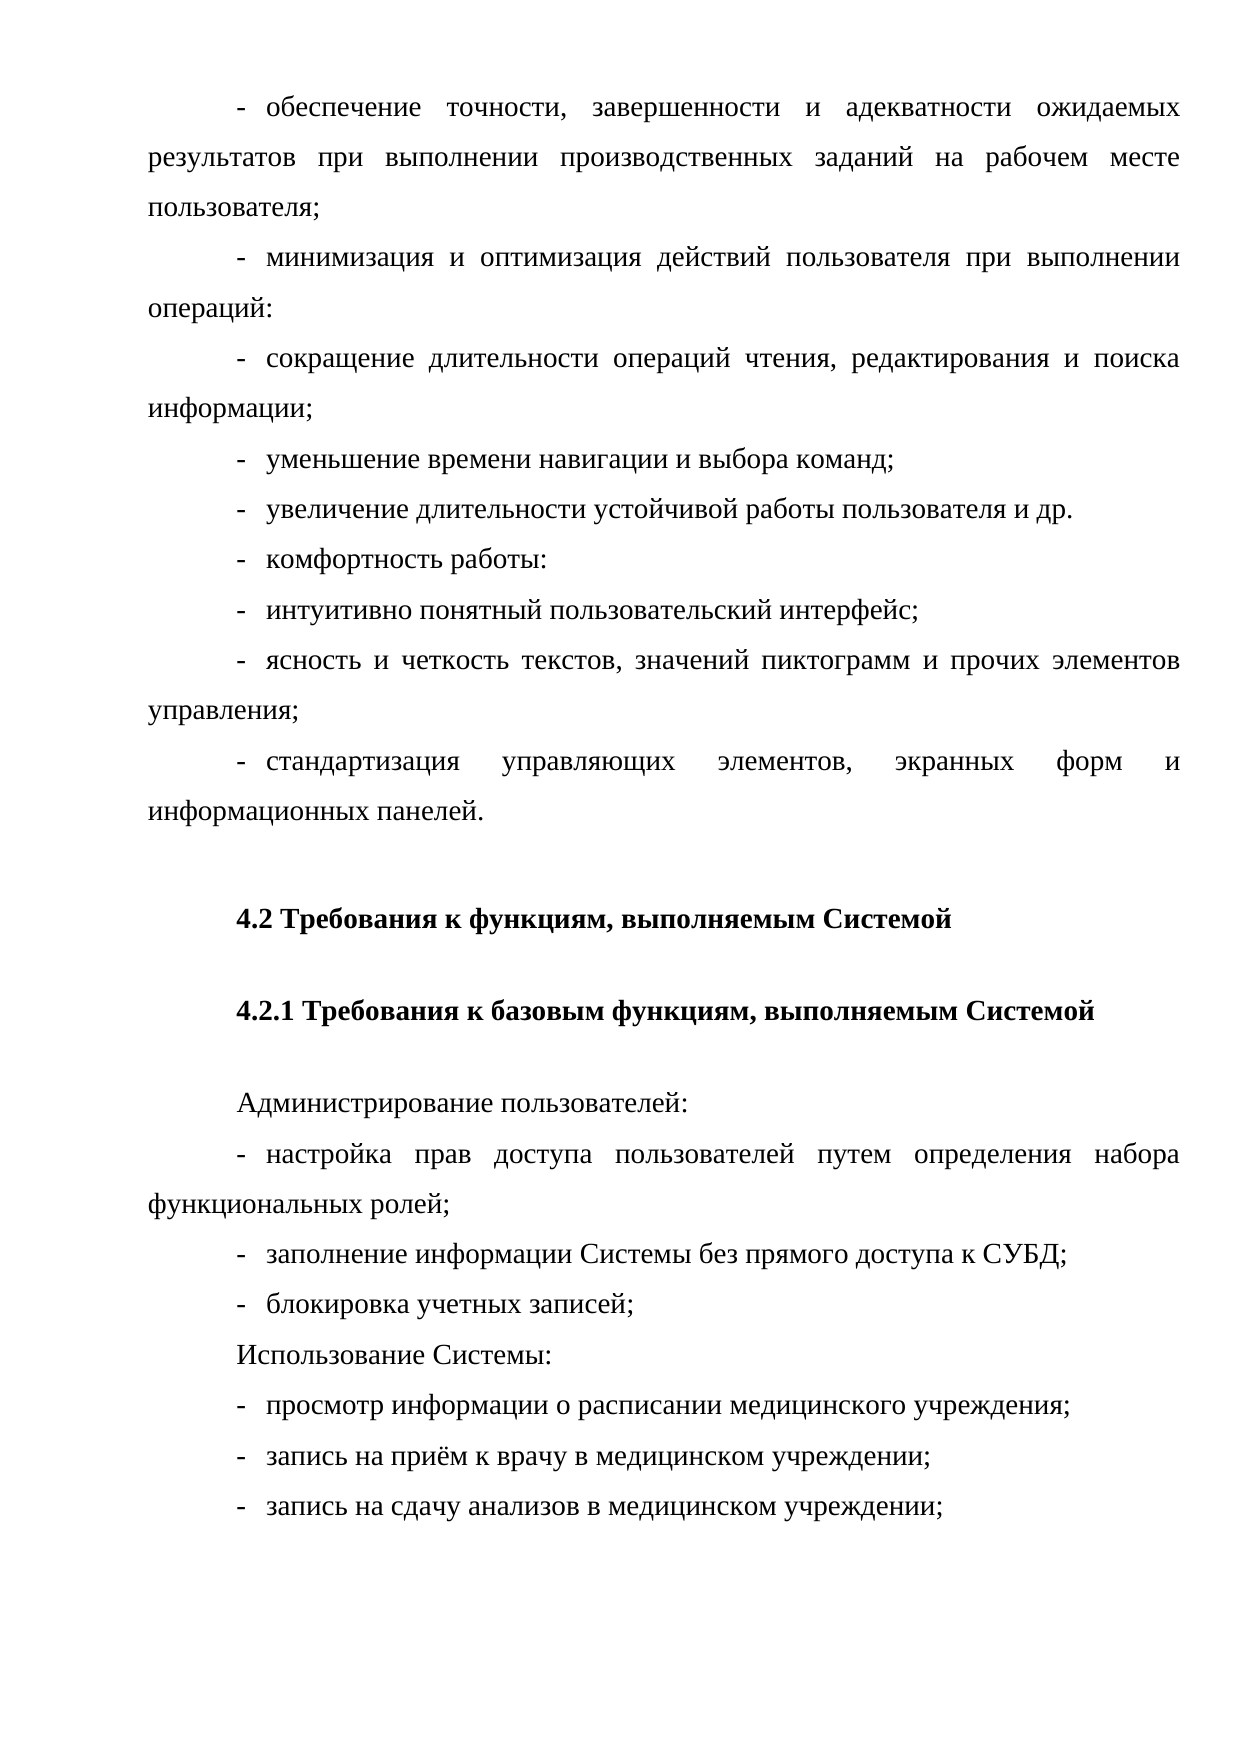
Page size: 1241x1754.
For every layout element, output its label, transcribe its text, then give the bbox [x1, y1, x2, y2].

list уменьшение времени навигации и выбора команд; [148, 441, 1181, 474]
list увеличение длительности устойчивой работы пользователя и др. [148, 491, 1181, 525]
list минимизация и оптимизация действий пользователя при выполнении операций: [148, 239, 1181, 323]
list ясность и четкость текстов, значений пиктограмм и прочих элементов управления; [148, 642, 1181, 726]
text Администрирование пользователей: [148, 1085, 1181, 1119]
list интуитивно понятный пользовательский интерфейс; [148, 592, 1181, 625]
list стандартизация управляющих элементов, экранных форм и информационных панелей. [148, 743, 1181, 827]
list обеспечение точности, завершенности и адекватности ожидаемых результатов при выполнении производственных заданий на рабочем месте пользователя; [148, 89, 1181, 223]
list блокировка учетных записей; [148, 1287, 1181, 1320]
list заполнение информации Системы без прямого доступа к СУБД; [148, 1236, 1181, 1270]
text 4.2 Требования к функциям, выполняемым Системой [236, 902, 1181, 935]
text Использование Системы: [236, 1337, 1181, 1371]
list комфортность работы: [148, 541, 1181, 575]
list сокращение длительности операций чтения, редактирования и поиска информации; [148, 340, 1181, 424]
list просмотр информации о расписании медицинского учреждения; [148, 1387, 1181, 1421]
list настройка прав доступа пользователей путем определения набора функциональных ролей; [148, 1136, 1181, 1219]
list запись на сдачу анализов в медицинском учреждении; [148, 1488, 1181, 1521]
list запись на приём к врачу в медицинском учреждении; [148, 1438, 1181, 1471]
text 4.2.1 Требования к базовым функциям, выполняемым Системой [236, 993, 1181, 1027]
